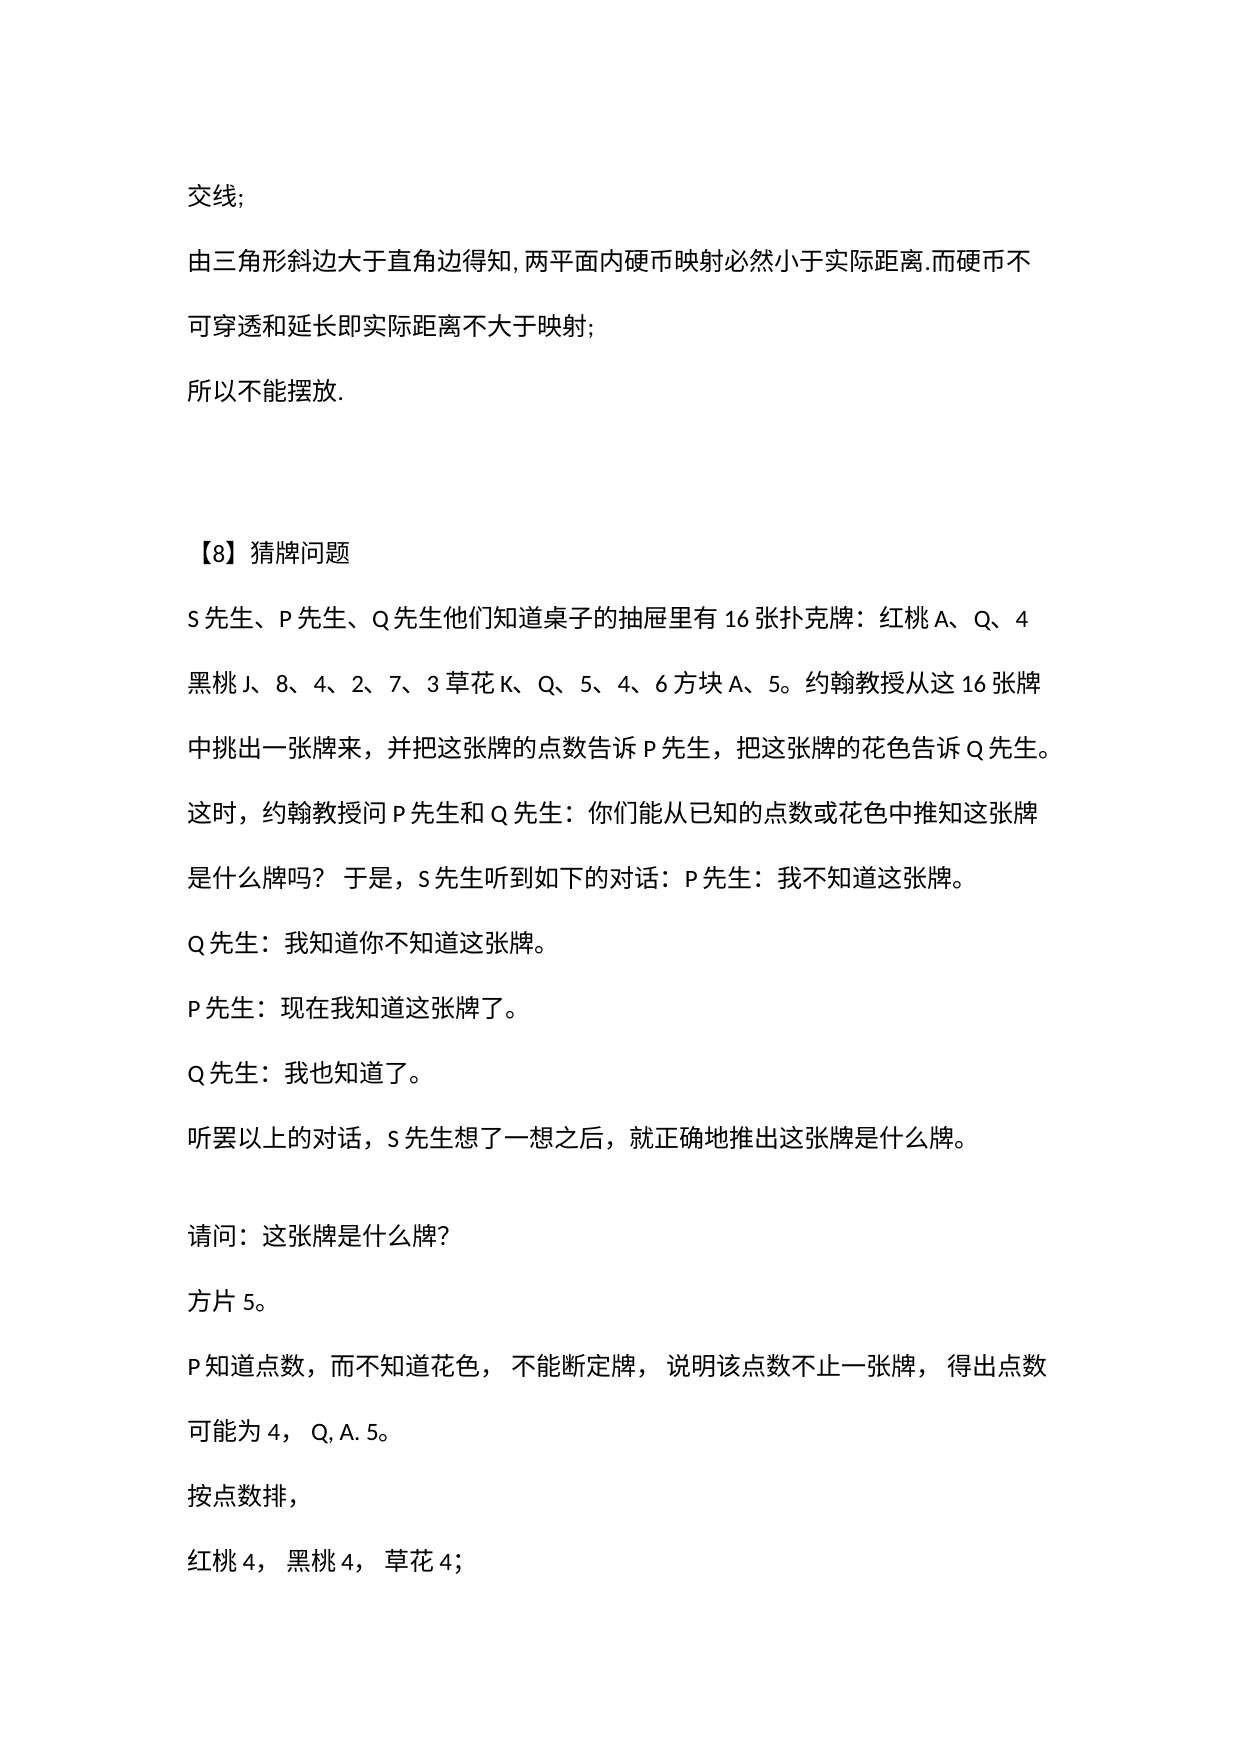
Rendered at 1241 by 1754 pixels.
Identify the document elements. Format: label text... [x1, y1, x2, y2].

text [187, 162, 1053, 422]
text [187, 1267, 1053, 1592]
text 【8】猜牌问题 S先生、P先生、Q先生他们知道桌子的抽屉里有16张扑克牌：红桃A、Q、4 黑桃J、8、4、2、7、3 草花K、Q、5、4、6 方块A、5。约翰教授从这16张牌中挑出一张牌来，并把这张牌的点数告诉 P先生，把这张牌的花色告诉Q先生。这时，约翰教授问P先生和Q 先生：你们能从已知的点数或花色中推知这张牌是什么牌吗？ 于是，S先生听到如下的对话：P先生：我不知道这张牌。 Q先生：我知道你不知道这张牌。 P先生：现在我知道这张牌了。 Q先生：我也知道了。 听罢以上的对话，S先生想了一想之后，就正确地推出这张牌是什么牌。 [187, 519, 1053, 1169]
text 请问：这张牌是什么牌？ [187, 1202, 1053, 1267]
